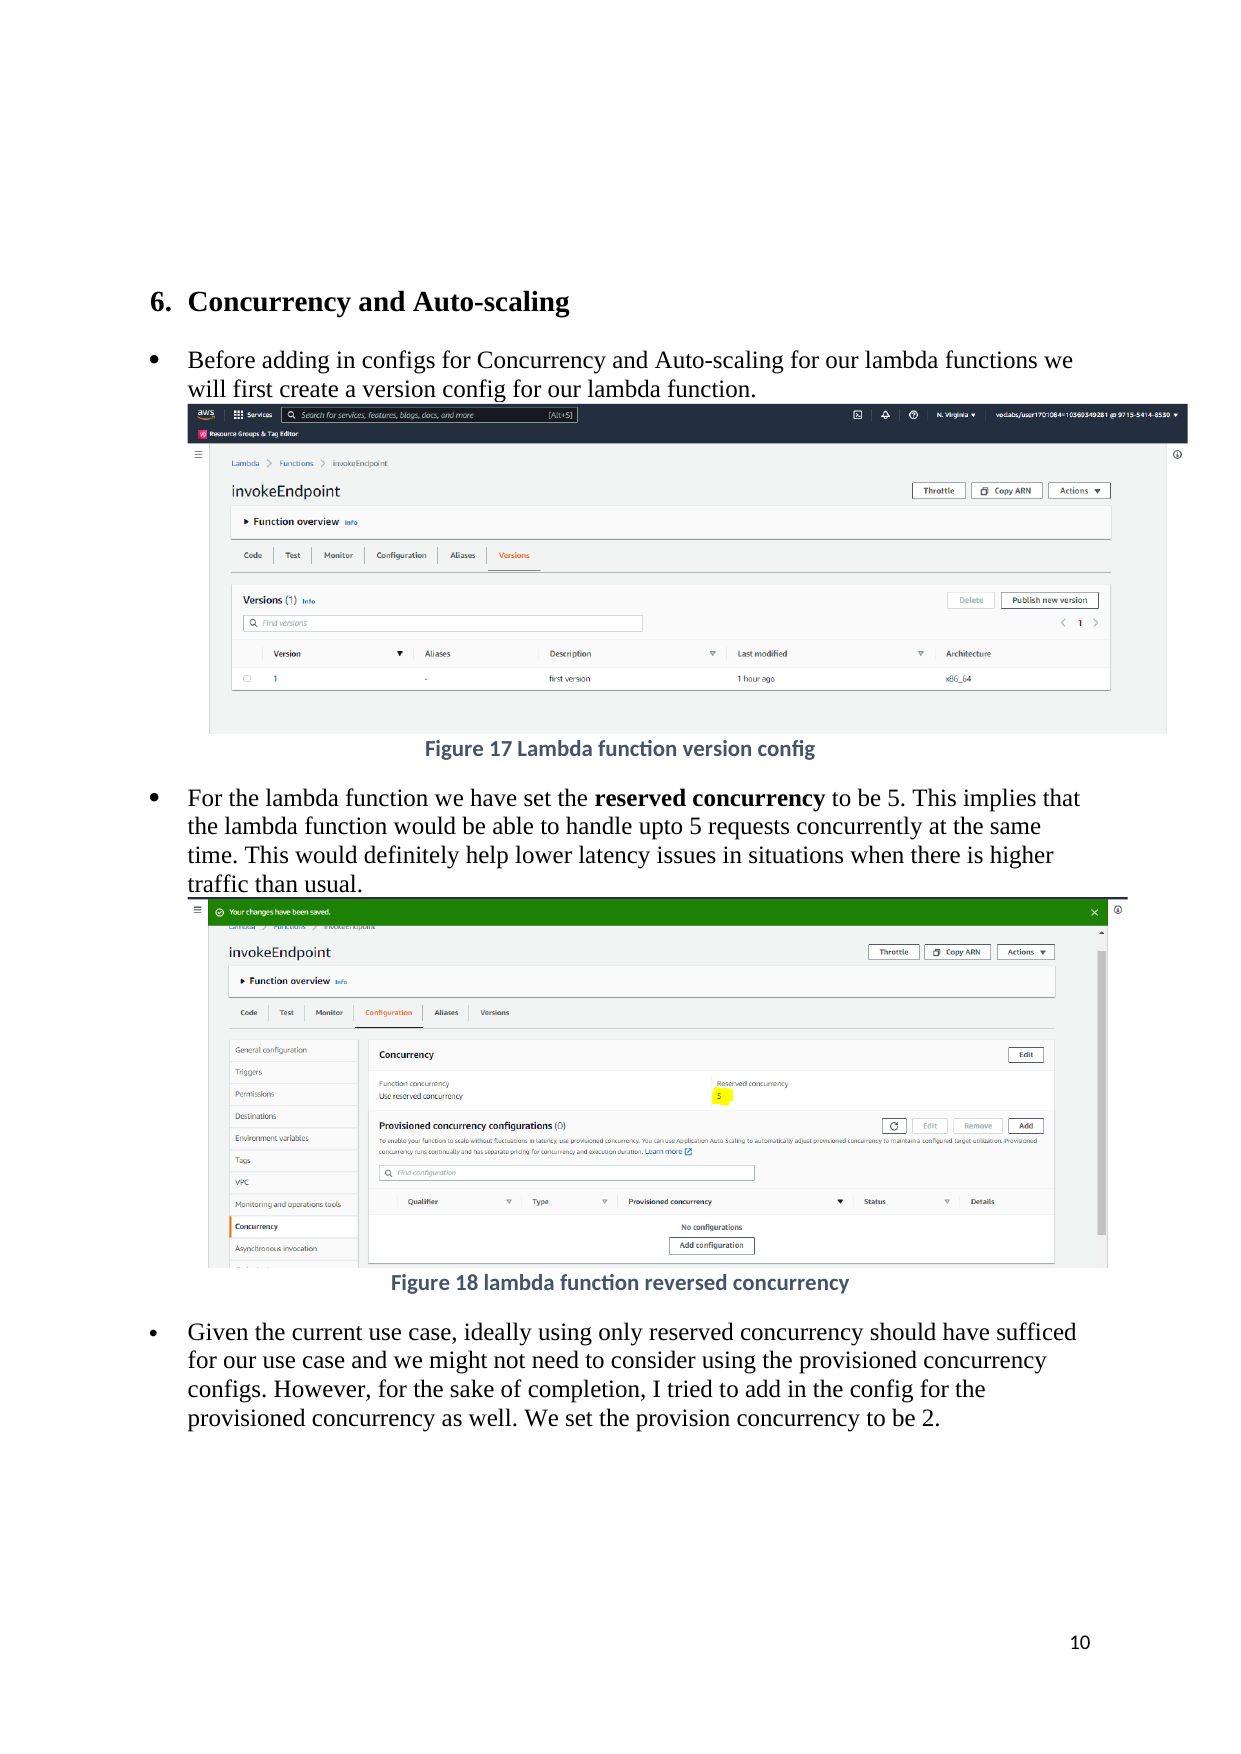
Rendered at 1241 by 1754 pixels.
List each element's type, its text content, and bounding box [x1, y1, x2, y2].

list For the lambda function we have set the reserved concurrency to be 5. This implies that the lambda function would be able to handle upto 5 requests concurrently at the same time. This would definitely help lower latency issues in situations when there is higher traffic than usual. [150, 783, 1090, 898]
picture [187, 897, 1128, 1268]
text Figure 18 lambda function reversed concurrency [150, 1268, 1090, 1296]
list Concurrency and Auto-scaling [150, 284, 1090, 318]
list Before adding in configs for Concurrency and Auto-scaling for our lambda functions we will first create a version config for our lambda function. [150, 345, 1090, 403]
picture [187, 402, 1188, 734]
list Given the current use case, ideally using only reserved concurrency should have sufficed for our use case and we might not need to consider using the provisioned concurrency configs. However, for the sake of completion, I tried to add in the config for the provisioned concurrency as well. We set the provision concurrency to be 2. [150, 1317, 1090, 1432]
text Figure 17 Lambda function version config [150, 734, 1090, 762]
